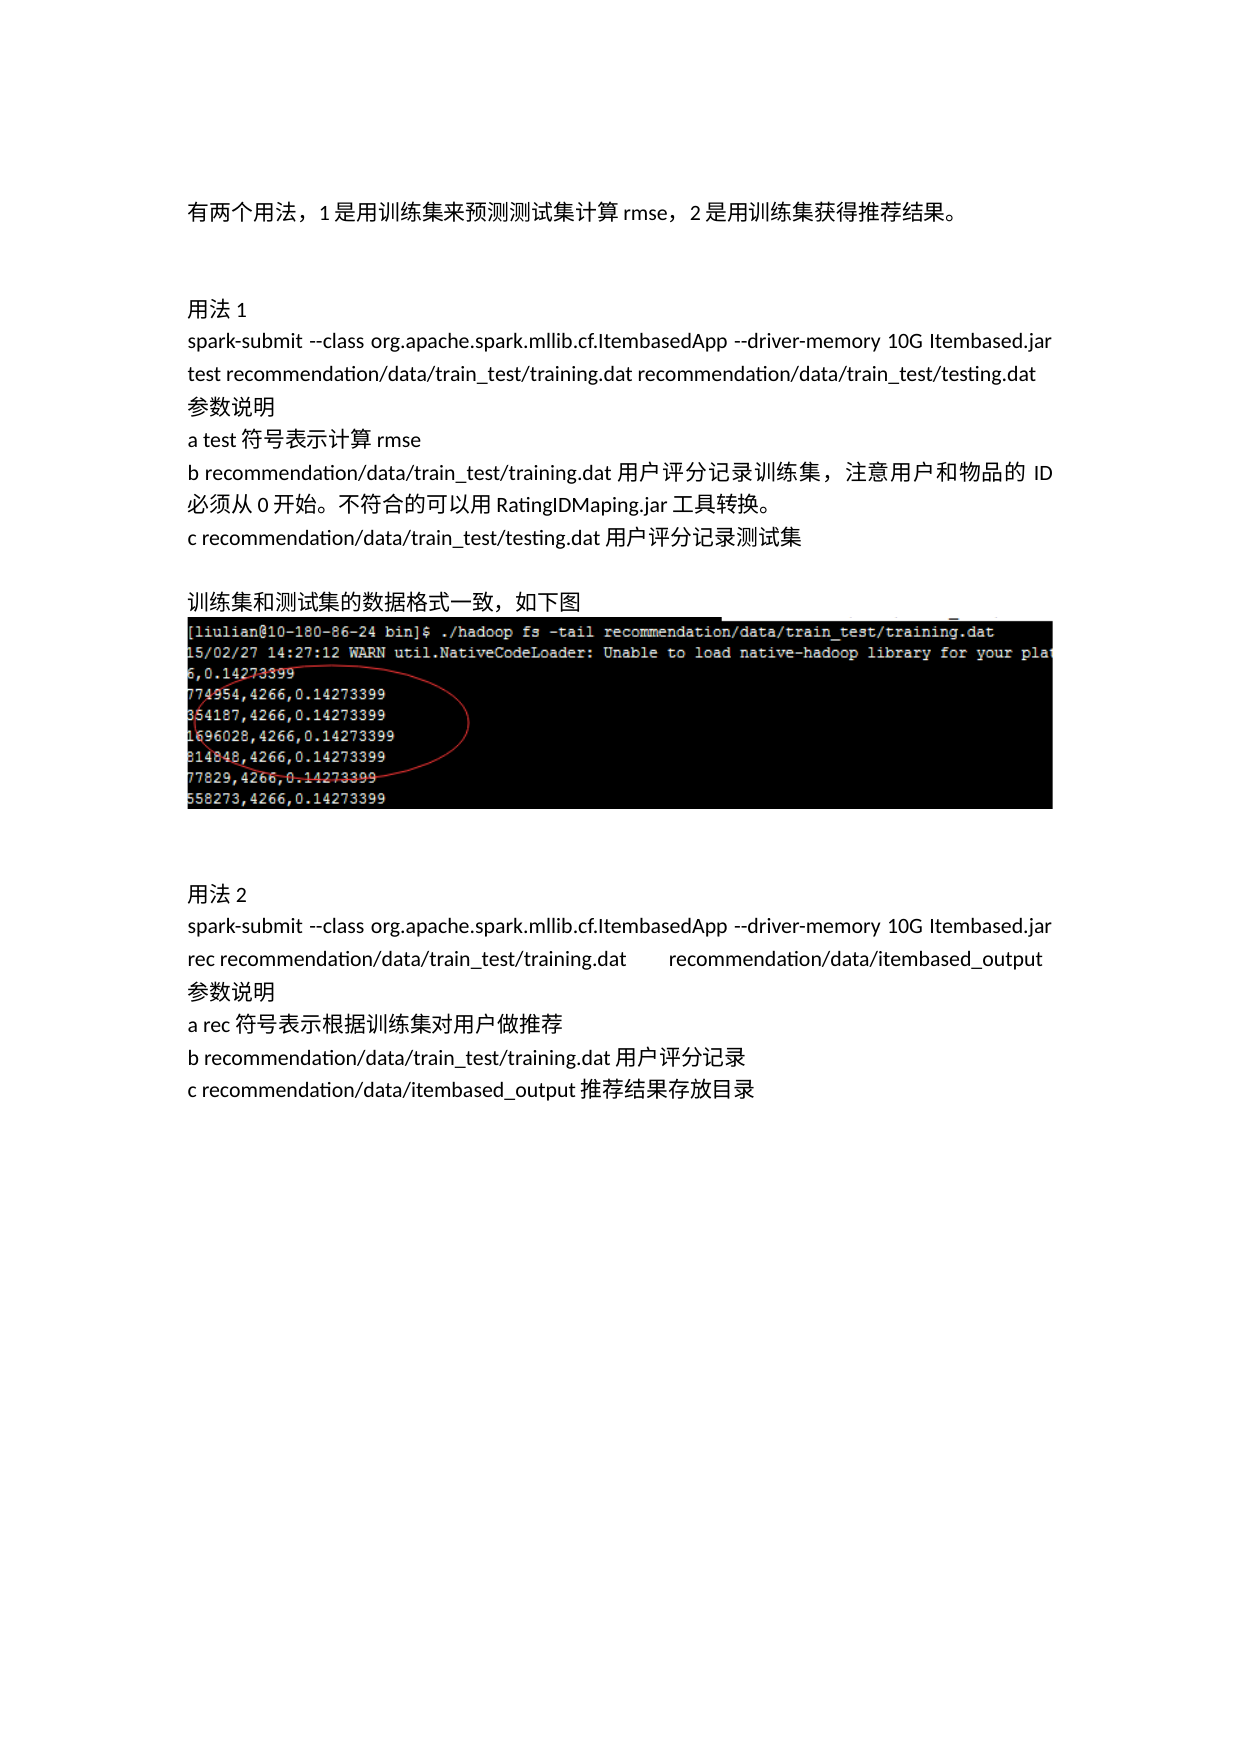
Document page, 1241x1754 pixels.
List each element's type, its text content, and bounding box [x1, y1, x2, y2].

text c recommendation/data/itembased_output推荐结果存放目录 [187, 1072, 1053, 1104]
text spark-submit --class org.apache.spark.mllib.cf.ItembasedApp --driver-memory 10G Itembased.jar rec recommendation/data/train_test/training.dat recommendation/data/itembased_output [187, 909, 1053, 974]
text a test符号表示计算rmse [187, 422, 1053, 454]
text b recommendation/data/train_test/training.dat用户评分记录训练集，注意用户和物品的ID必须从0开始。不符合的可以用RatingIDMaping.jar工具转换。 [187, 454, 1053, 519]
text 参数说明 [187, 389, 1053, 422]
text 用法1 [187, 292, 1053, 324]
text spark-submit --class org.apache.spark.mllib.cf.ItembasedApp --driver-memory 10G Itembased.jar test recommendation/data/train_test/training.dat recommendation/data/train_test/testing.dat [187, 324, 1053, 389]
text 参数说明 [187, 974, 1053, 1007]
text a rec符号表示根据训练集对用户做推荐 [187, 1007, 1053, 1039]
text c recommendation/data/train_test/testing.dat用户评分记录测试集 [187, 519, 1053, 552]
text 用法2 [187, 877, 1053, 909]
text 有两个用法，1是用训练集来预测测试集计算rmse，2是用训练集获得推荐结果。 [187, 194, 1053, 227]
picture [187, 617, 1053, 809]
text 训练集和测试集的数据格式一致，如下图 [187, 584, 1053, 617]
text b recommendation/data/train_test/training.dat用户评分记录 [187, 1039, 1053, 1072]
